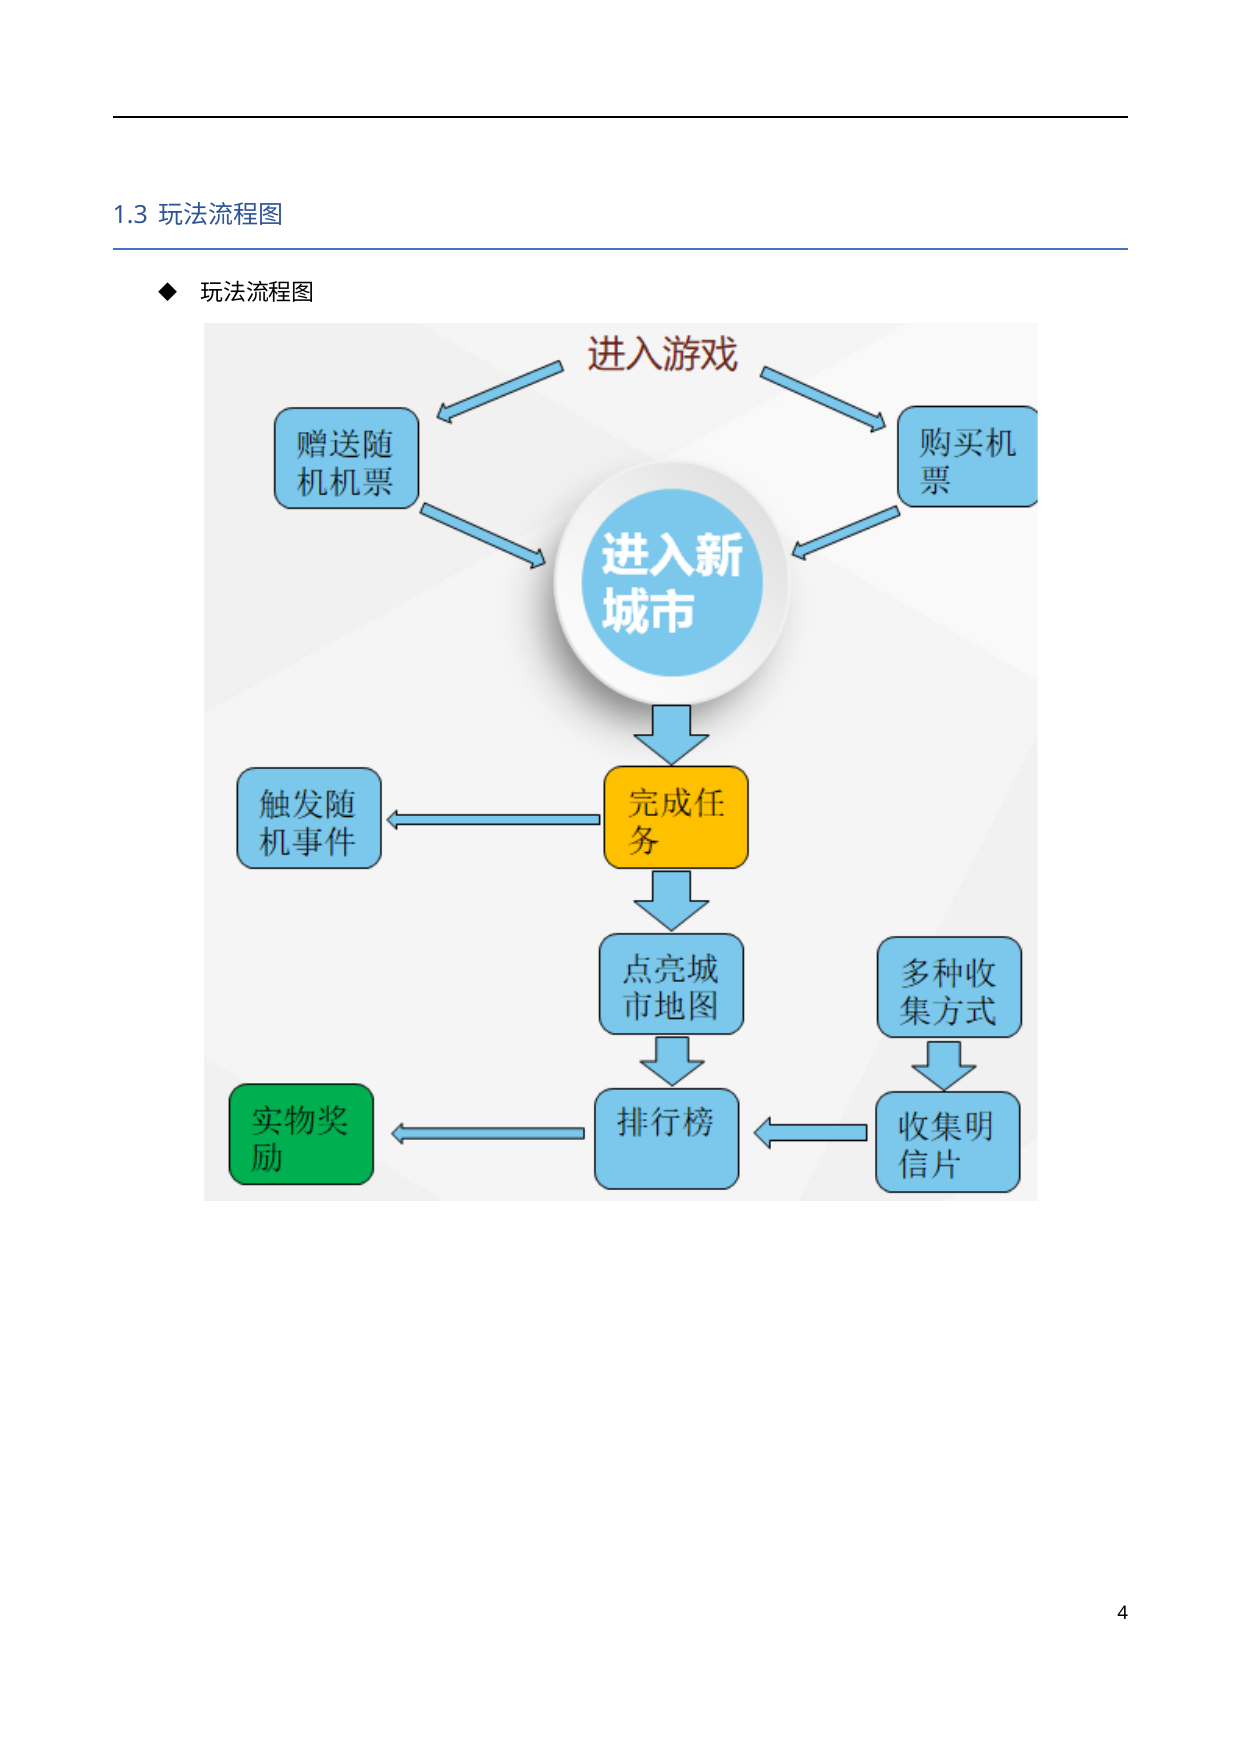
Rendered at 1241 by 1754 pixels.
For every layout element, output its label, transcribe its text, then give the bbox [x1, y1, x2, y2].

list 玩法流程图 [156, 258, 1128, 323]
subtitle 玩法流程图 [112, 181, 1128, 250]
picture [204, 323, 1038, 1201]
